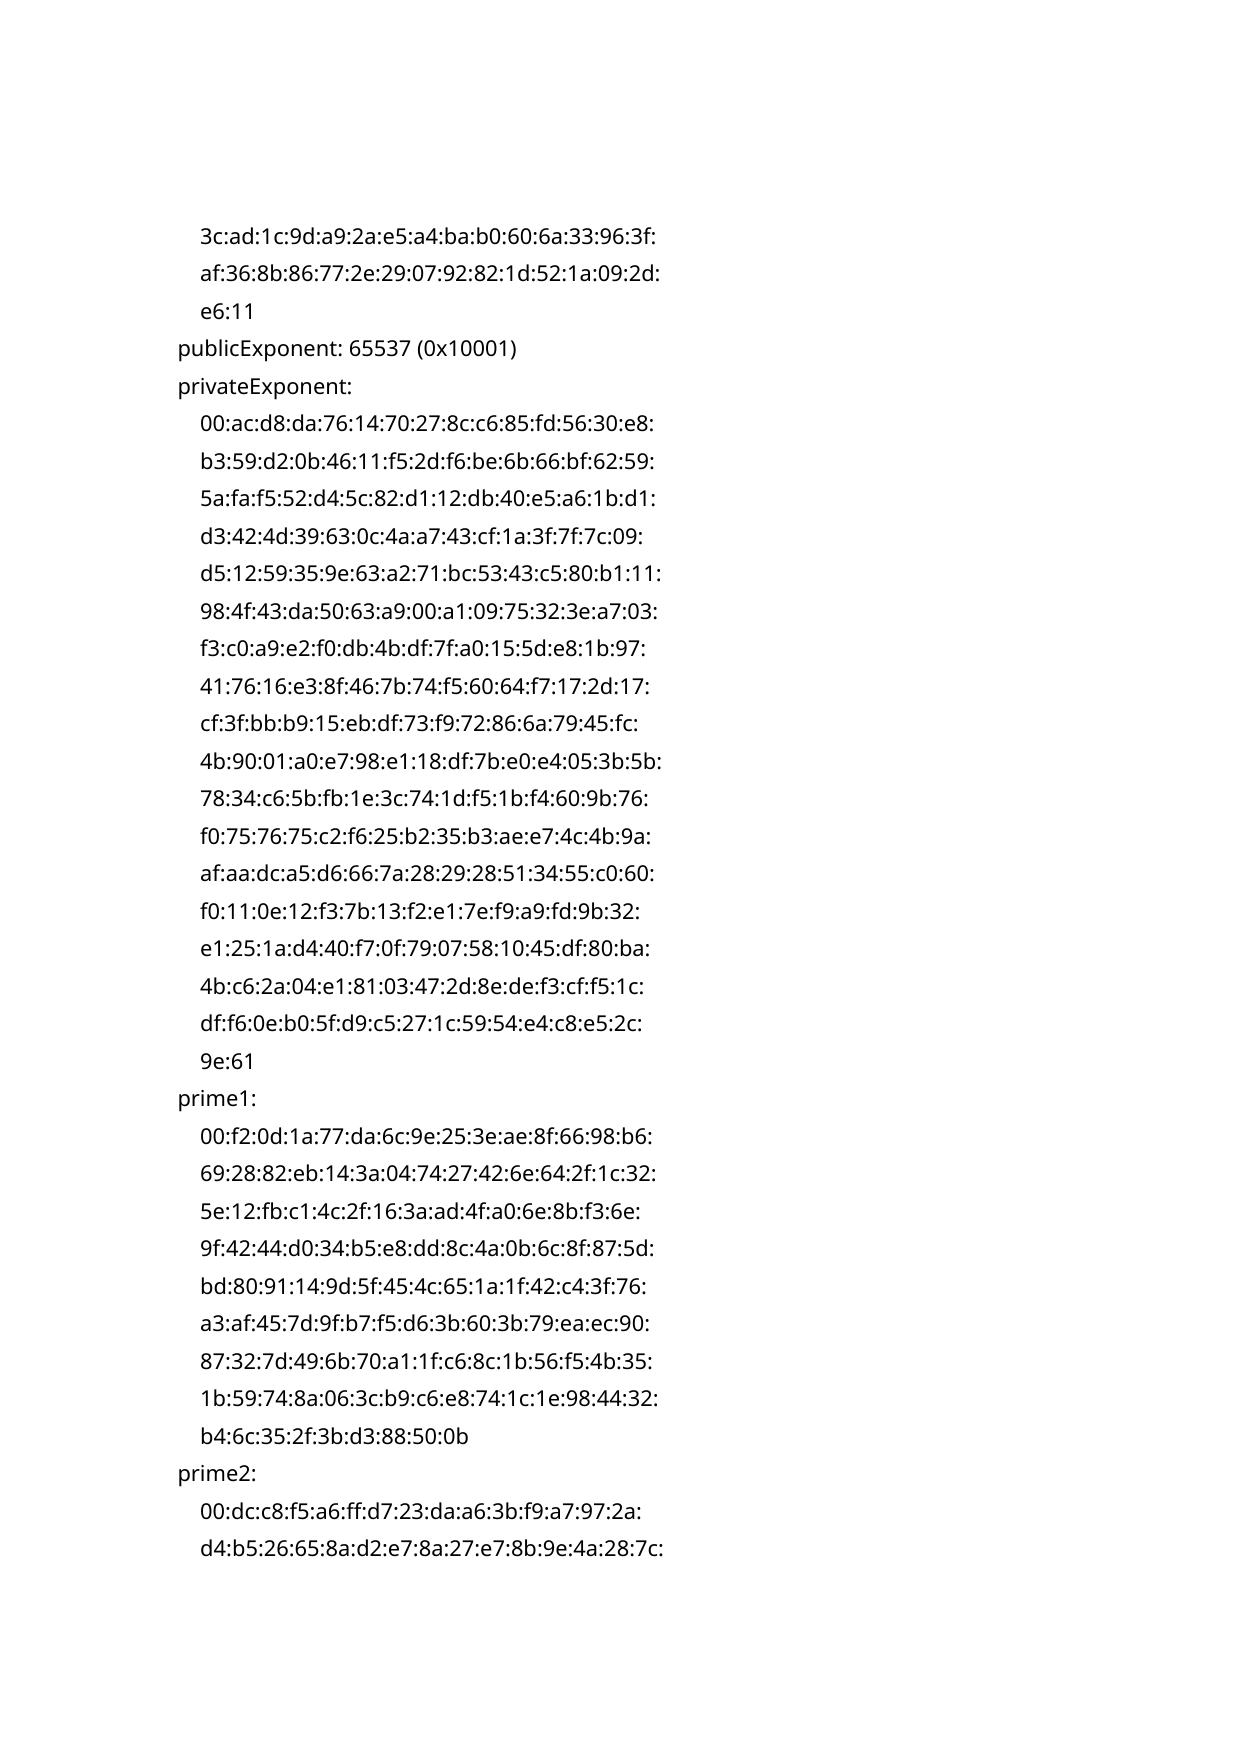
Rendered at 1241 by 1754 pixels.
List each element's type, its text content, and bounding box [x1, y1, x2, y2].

text 00:ac:d8:da:76:14:70:27:8c:c6:85:fd:56:30:e8: [177, 404, 1063, 442]
text 5a:fa:f5:52:d4:5c:82:d1:12:db:40:e5:a6:1b:d1: [177, 479, 1063, 517]
text 00:f2:0d:1a:77:da:6c:9e:25:3e:ae:8f:66:98:b6: [177, 1117, 1063, 1154]
text 3c:ad:1c:9d:a9:2a:e5:a4:ba:b0:60:6a:33:96:3f: [177, 217, 1063, 254]
text 98:4f:43:da:50:63:a9:00:a1:09:75:32:3e:a7:03: [177, 592, 1063, 629]
text 00:dc:c8:f5:a6:ff:d7:23:da:a6:3b:f9:a7:97:2a: [177, 1492, 1063, 1529]
text af:aa:dc:a5:d6:66:7a:28:29:28:51:34:55:c0:60: [177, 854, 1063, 892]
text d3:42:4d:39:63:0c:4a:a7:43:cf:1a:3f:7f:7c:09: [177, 517, 1063, 554]
text 78:34:c6:5b:fb:1e:3c:74:1d:f5:1b:f4:60:9b:76: [177, 779, 1063, 817]
text e6:11 [177, 292, 1063, 329]
text 5e:12:fb:c1:4c:2f:16:3a:ad:4f:a0:6e:8b:f3:6e: [177, 1192, 1063, 1229]
text 9e:61 [177, 1042, 1063, 1079]
text 87:32:7d:49:6b:70:a1:1f:c6:8c:1b:56:f5:4b:35: [177, 1342, 1063, 1379]
text 1b:59:74:8a:06:3c:b9:c6:e8:74:1c:1e:98:44:32: [177, 1379, 1063, 1417]
text publicExponent: 65537 (0x10001) [177, 329, 1063, 367]
text cf:3f:bb:b9:15:eb:df:73:f9:72:86:6a:79:45:fc: [177, 704, 1063, 742]
text prime2: [177, 1454, 1063, 1492]
text a3:af:45:7d:9f:b7:f5:d6:3b:60:3b:79:ea:ec:90: [177, 1304, 1063, 1342]
text b4:6c:35:2f:3b:d3:88:50:0b [177, 1417, 1063, 1454]
text bd:80:91:14:9d:5f:45:4c:65:1a:1f:42:c4:3f:76: [177, 1267, 1063, 1304]
text e1:25:1a:d4:40:f7:0f:79:07:58:10:45:df:80:ba: [177, 929, 1063, 967]
text 69:28:82:eb:14:3a:04:74:27:42:6e:64:2f:1c:32: [177, 1154, 1063, 1192]
text 41:76:16:e3:8f:46:7b:74:f5:60:64:f7:17:2d:17: [177, 667, 1063, 704]
text d5:12:59:35:9e:63:a2:71:bc:53:43:c5:80:b1:11: [177, 554, 1063, 592]
text privateExponent: [177, 367, 1063, 404]
text df:f6:0e:b0:5f:d9:c5:27:1c:59:54:e4:c8:e5:2c: [177, 1004, 1063, 1042]
text f3:c0:a9:e2:f0:db:4b:df:7f:a0:15:5d:e8:1b:97: [177, 629, 1063, 667]
text af:36:8b:86:77:2e:29:07:92:82:1d:52:1a:09:2d: [177, 254, 1063, 292]
text b3:59:d2:0b:46:11:f5:2d:f6:be:6b:66:bf:62:59: [177, 442, 1063, 479]
text 4b:90:01:a0:e7:98:e1:18:df:7b:e0:e4:05:3b:5b: [177, 742, 1063, 779]
text 9f:42:44:d0:34:b5:e8:dd:8c:4a:0b:6c:8f:87:5d: [177, 1229, 1063, 1267]
text d4:b5:26:65:8a:d2:e7:8a:27:e7:8b:9e:4a:28:7c: [177, 1529, 1063, 1567]
text 4b:c6:2a:04:e1:81:03:47:2d:8e:de:f3:cf:f5:1c: [177, 967, 1063, 1004]
text f0:75:76:75:c2:f6:25:b2:35:b3:ae:e7:4c:4b:9a: [177, 817, 1063, 854]
text prime1: [177, 1079, 1063, 1117]
text f0:11:0e:12:f3:7b:13:f2:e1:7e:f9:a9:fd:9b:32: [177, 892, 1063, 929]
